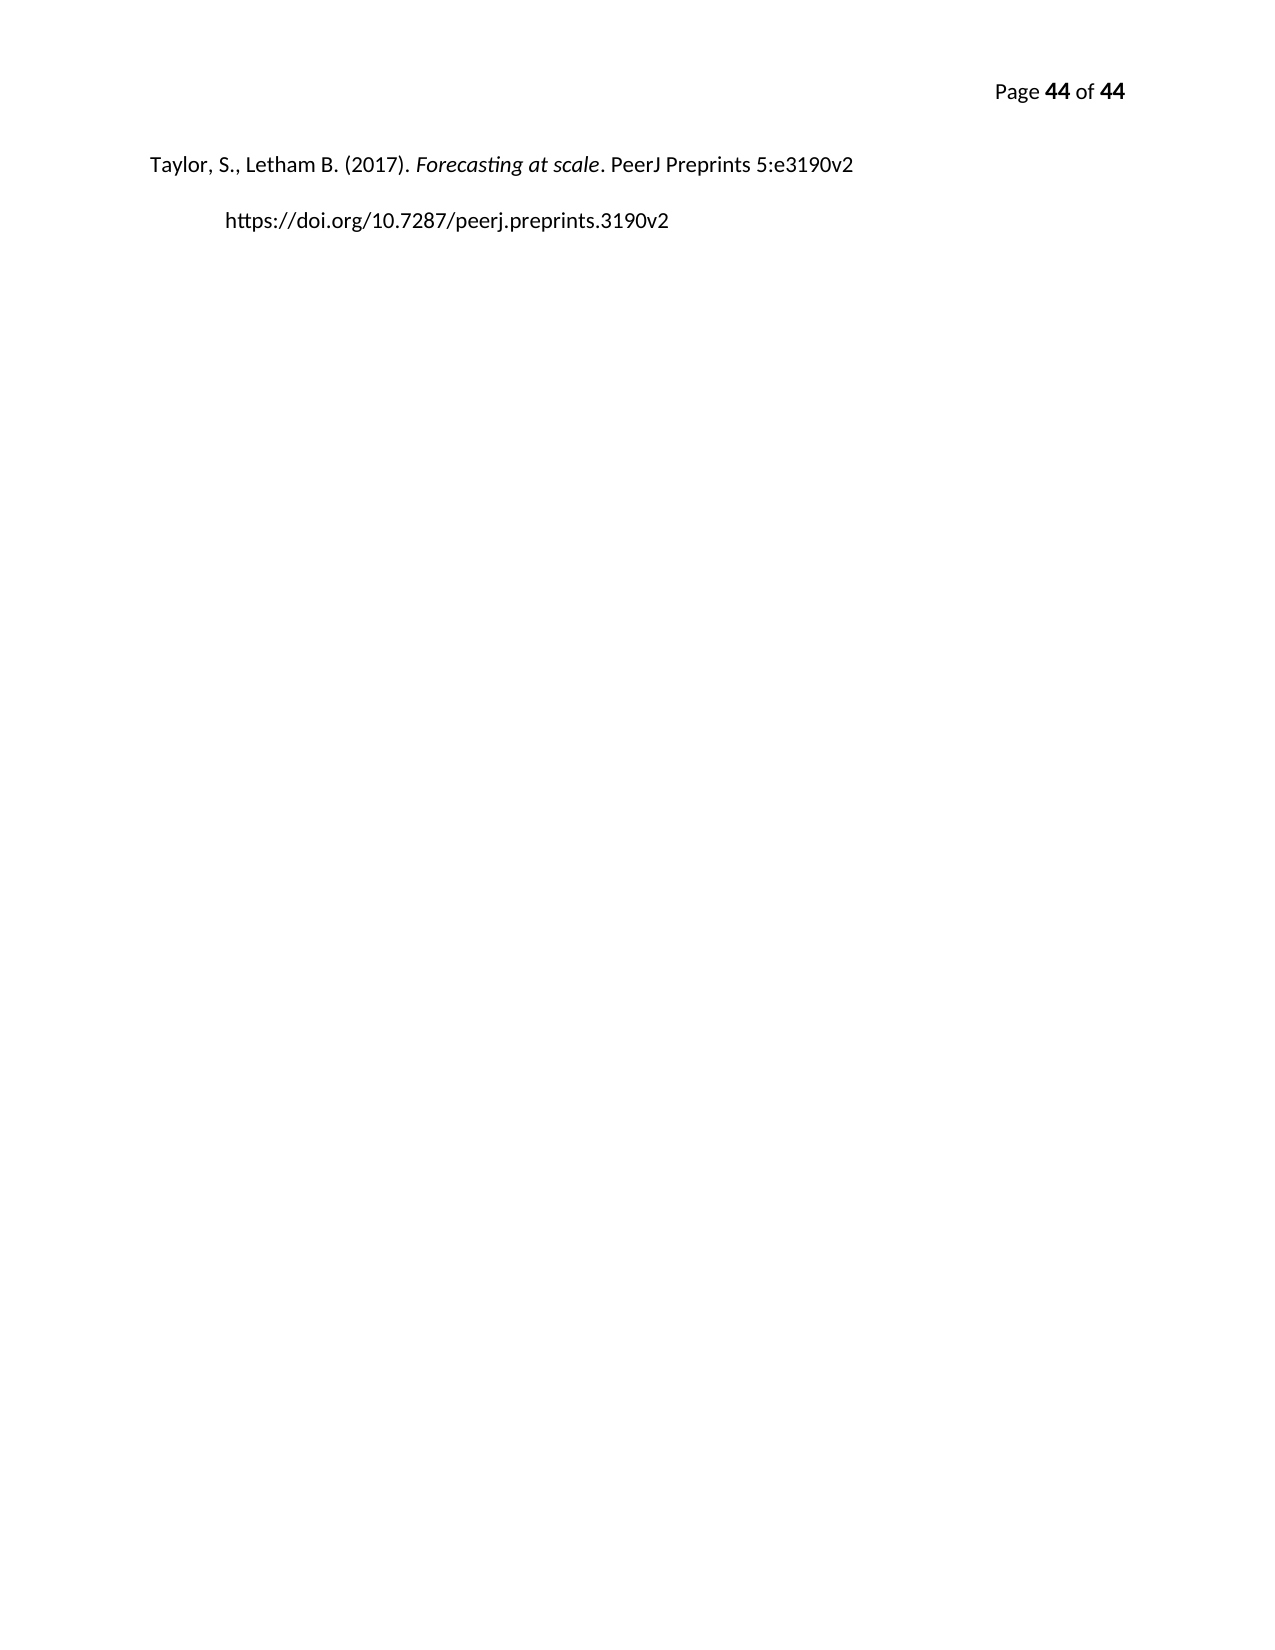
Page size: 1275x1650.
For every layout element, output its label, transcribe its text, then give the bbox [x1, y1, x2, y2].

text Taylor, S., Letham B. (2017). Forecasting at scale. PeerJ Preprints 5:e3190v2 https://doi.org/10.7287/peerj.preprints.3190v2 [150, 150, 1125, 234]
